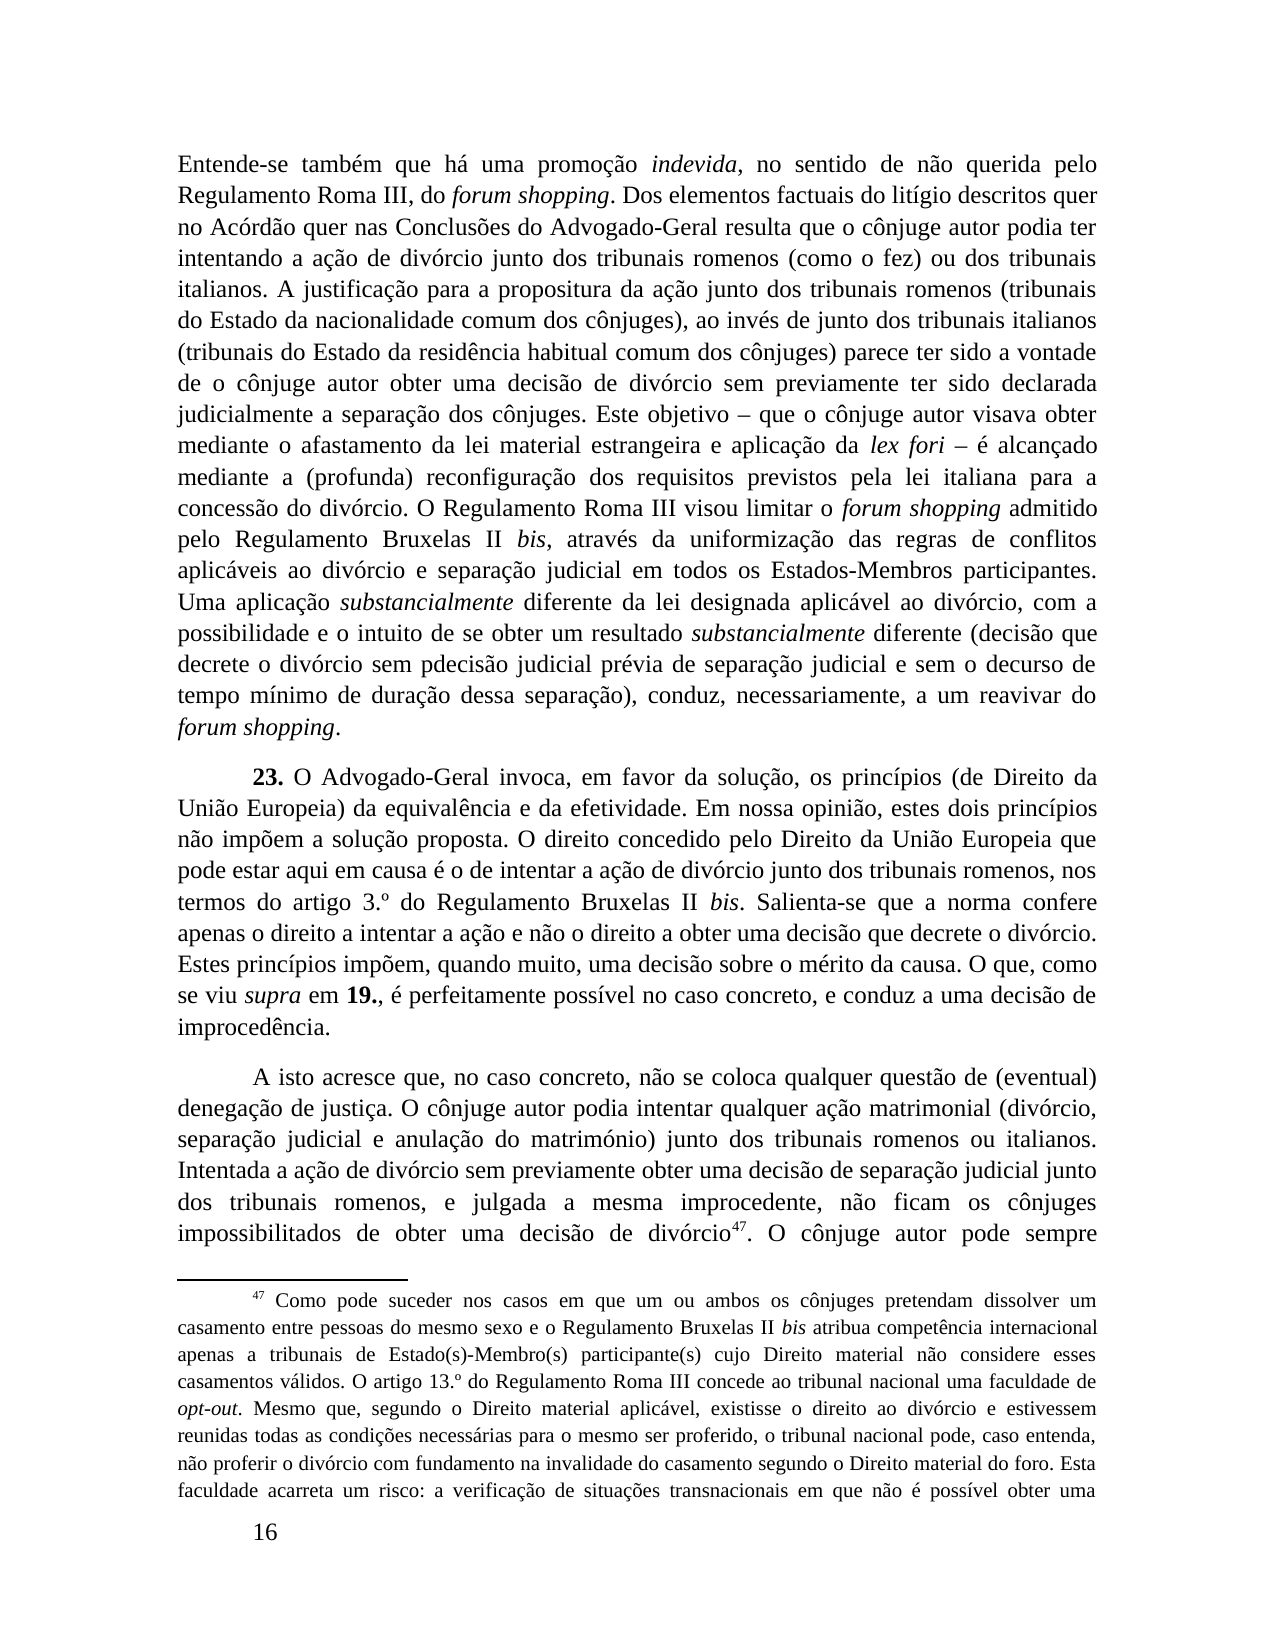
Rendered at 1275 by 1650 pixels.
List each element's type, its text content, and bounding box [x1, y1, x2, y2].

text 23. O Advogado-Geral invoca, em favor da solução, os princípios (de Direito da União Europeia) da equivalência e da efetividade. Em nossa opinião, estes dois princípios não impõem a solução proposta. O direito concedido pelo Direito da União Europeia que pode estar aqui em causa é o de intentar a ação de divórcio junto dos tribunais romenos, nos termos do artigo 3.º do Regulamento Bruxelas II bis. Salienta-se que a norma confere apenas o direito a intentar a ação e não o direito a obter uma decisão que decrete o divórcio. Estes princípios impõem, quando muito, uma decisão sobre o mérito da causa. O que, como se viu supra em 19., é perfeitamente possível no caso concreto, e conduz a uma decisão de improcedência. [177, 760, 1098, 1041]
